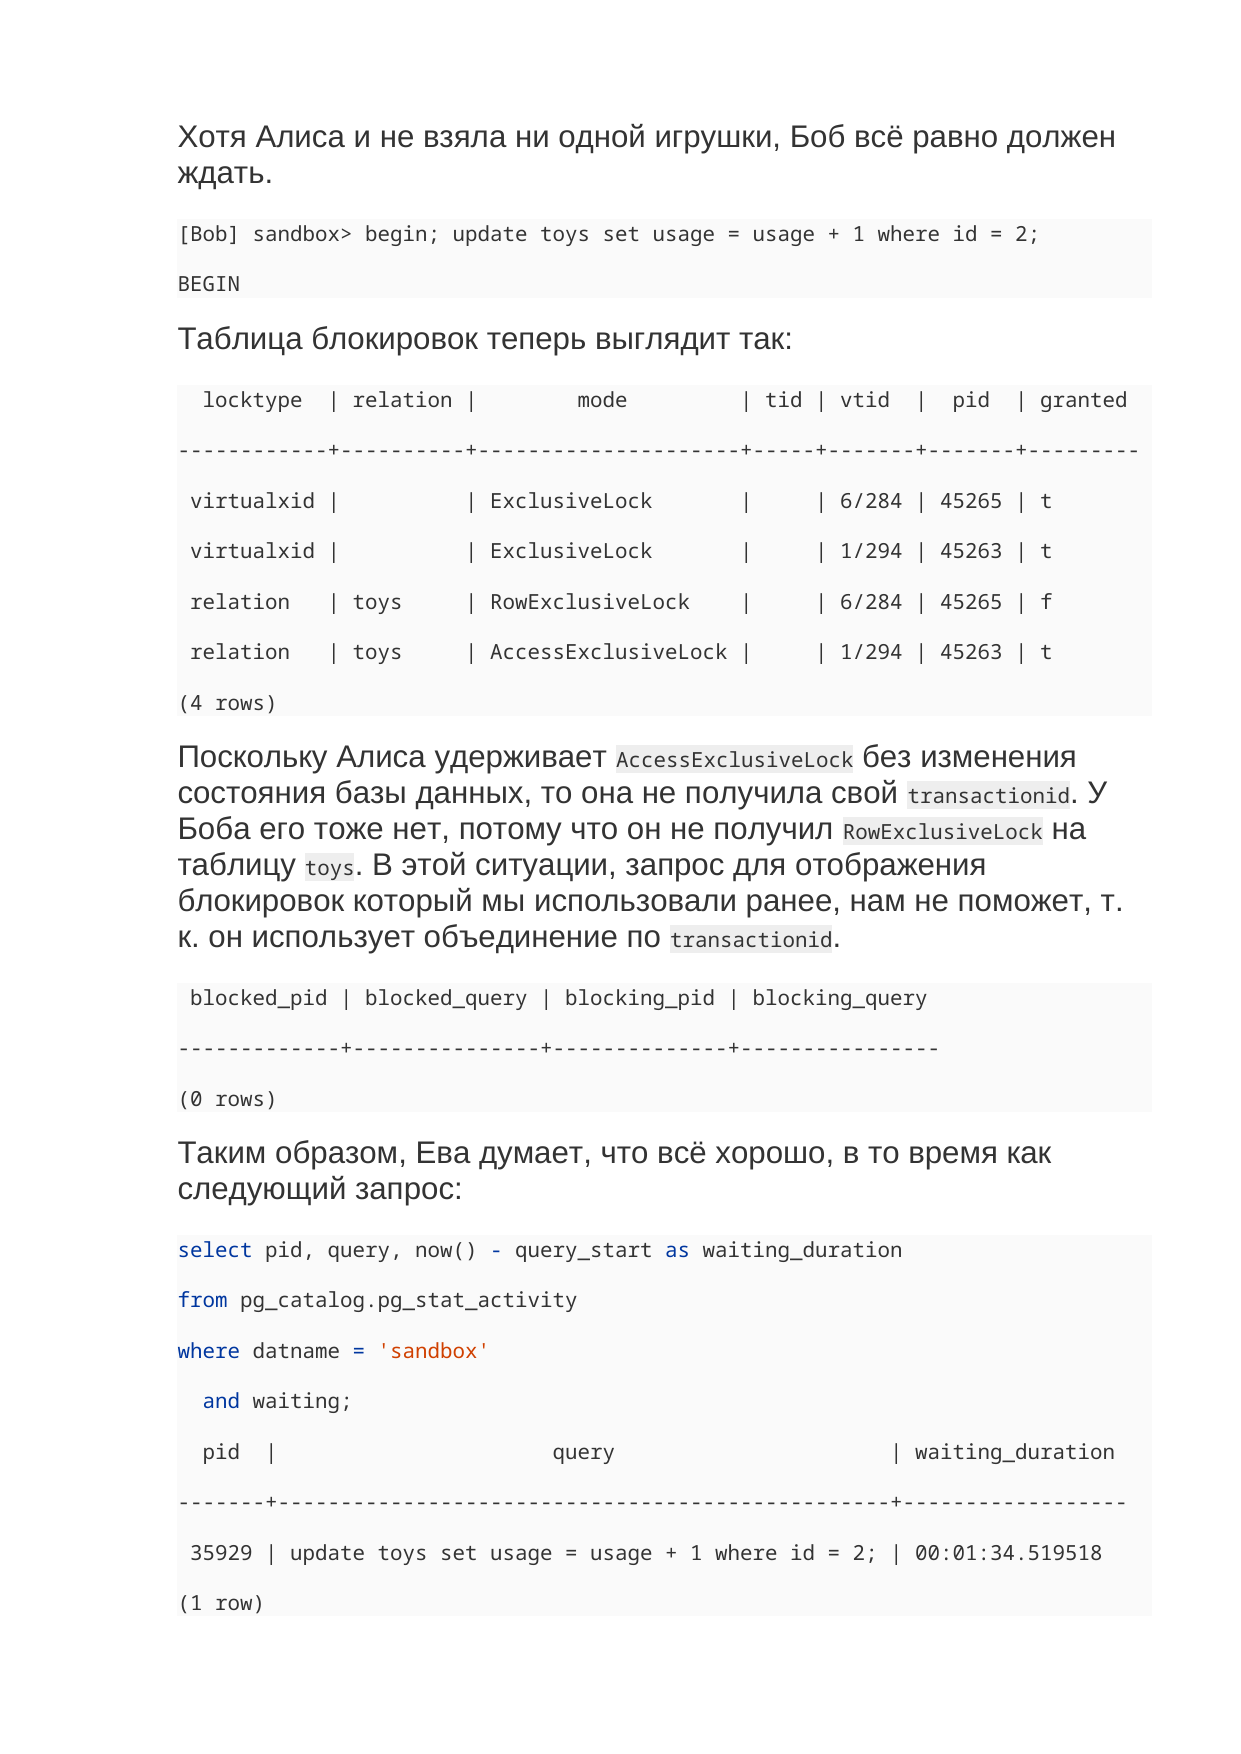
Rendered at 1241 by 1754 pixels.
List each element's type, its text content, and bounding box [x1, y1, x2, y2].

text where datname = 'sandbox' [177, 1336, 1152, 1364]
text Таблица блокировок теперь выглядит так: [177, 320, 1152, 356]
text BEGIN [177, 269, 1152, 298]
text blocked_pid | blocked_query | blocking_pid | blocking_query [177, 983, 1152, 1011]
text select pid, query, now() - query_start as waiting_duration [177, 1235, 1152, 1263]
text Хотя Алиса и не взяла ни одной игрушки, Боб всё равно должен ждать. [177, 118, 1152, 190]
text virtualxid | | ExclusiveLock | | 1/294 | 45263 | t [177, 536, 1152, 565]
text and waiting; [177, 1386, 1152, 1415]
text (1 row) [177, 1588, 1152, 1616]
text (4 rows) [177, 688, 1152, 716]
text [Bob] sandbox> begin; update toys set usage = usage + 1 where id = 2; [177, 219, 1152, 248]
text relation | toys | RowExclusiveLock | | 6/284 | 45265 | f [177, 587, 1152, 615]
text relation | toys | AccessExclusiveLock | | 1/294 | 45263 | t [177, 637, 1152, 666]
text -------------+---------------+--------------+---------------- [177, 1033, 1152, 1062]
text -------+-------------------------------------------------+------------------ [177, 1487, 1152, 1516]
text (0 rows) [177, 1084, 1152, 1112]
text from pg_catalog.pg_stat_activity [177, 1286, 1152, 1314]
text 35929 | update toys set usage = usage + 1 where id = 2; | 00:01:34.519518 [177, 1538, 1152, 1566]
text Поскольку Алиса удерживает AccessExclusiveLock без изменения состояния базы данных, то она не получила свой transactionid. У Боба его тоже нет, потому что он не получил RowExclusiveLock на таблицу toys. В этой ситуации, запрос для отображения блокировок который мы использовали ранее, нам не поможет, т. к. он использует объединение по transactionid. [177, 738, 1152, 954]
text virtualxid | | ExclusiveLock | | 6/284 | 45265 | t [177, 486, 1152, 514]
text locktype | relation | mode | tid | vtid | pid | granted [177, 385, 1152, 413]
text Таким образом, Ева думает, что всё хорошо, в то время как следующий запрос: [177, 1134, 1152, 1206]
text ------------+----------+---------------------+-----+-------+-------+--------- [177, 436, 1152, 464]
text pid | query | waiting_duration [177, 1437, 1152, 1465]
